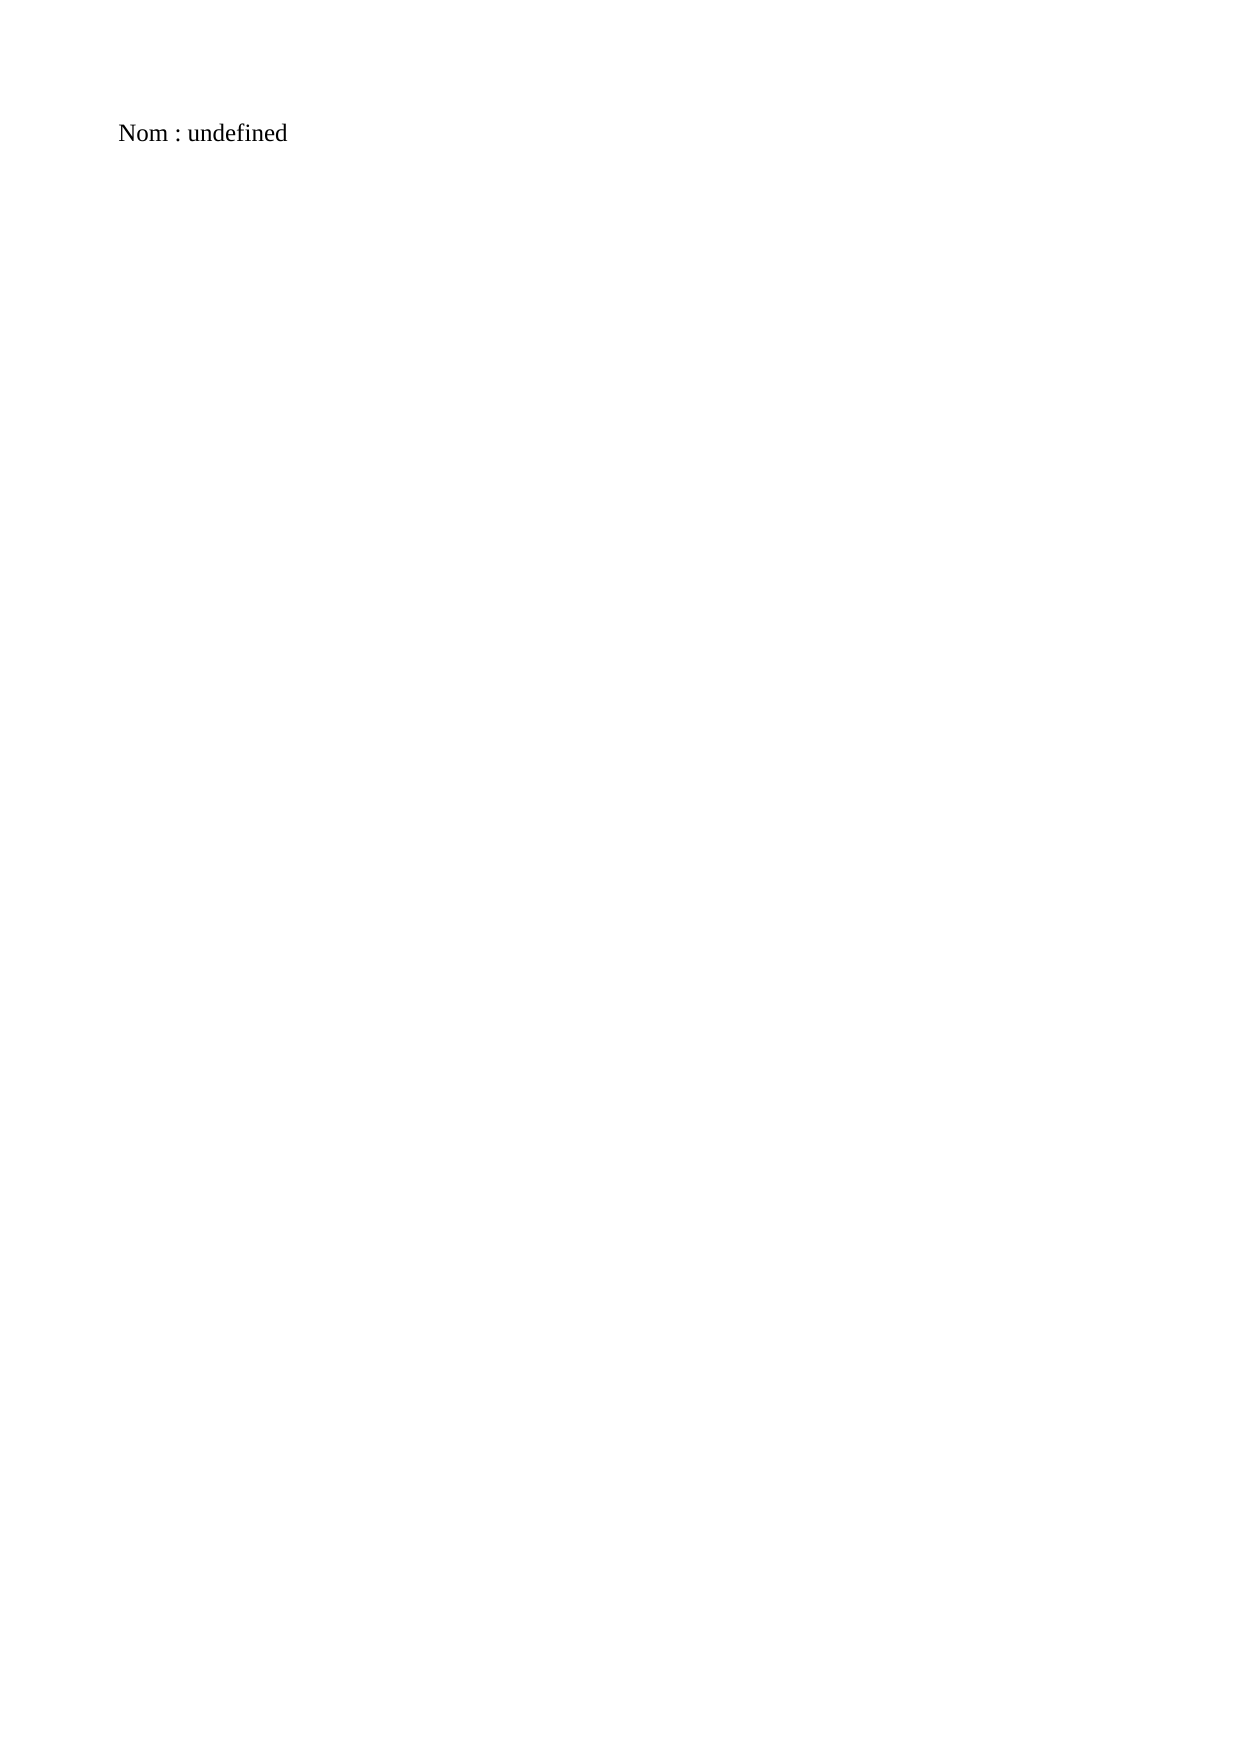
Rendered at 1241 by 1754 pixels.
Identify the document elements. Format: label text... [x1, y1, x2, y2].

text Nom : undefined [118, 118, 1122, 147]
